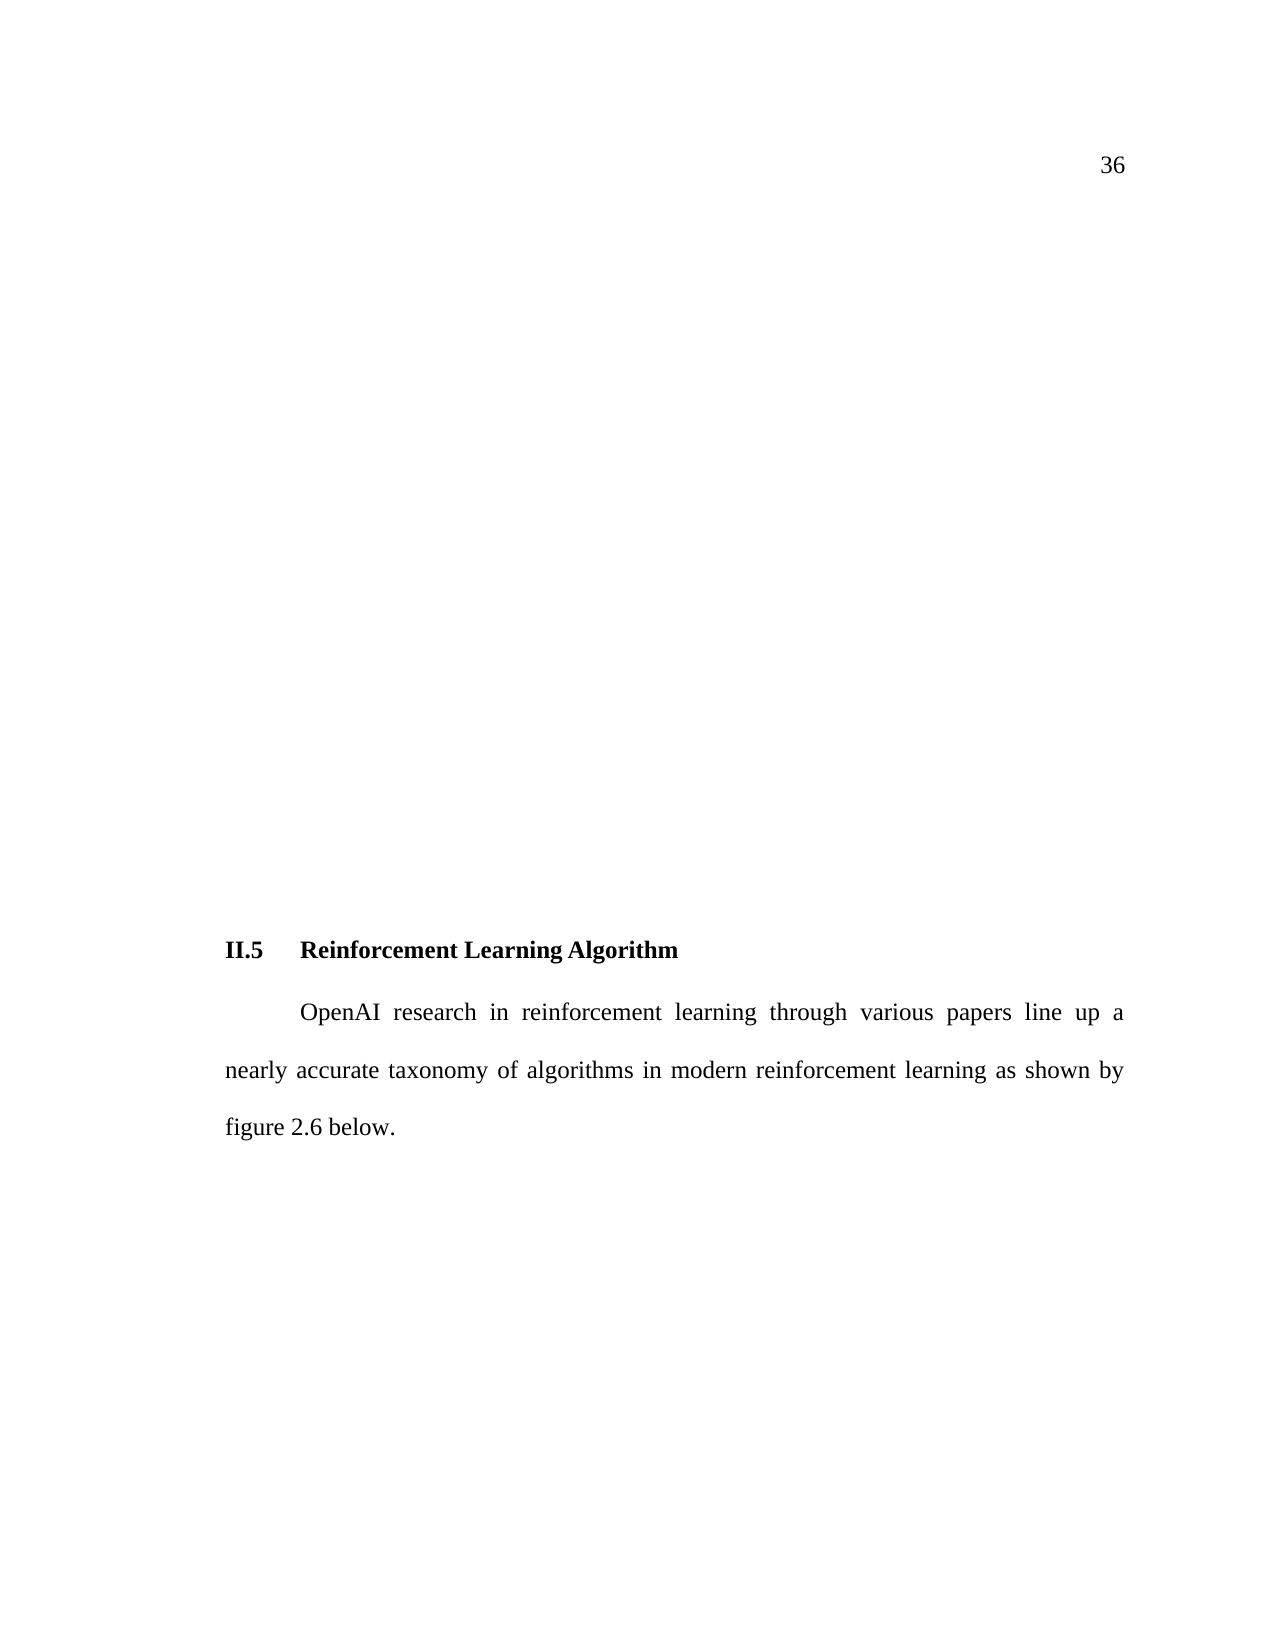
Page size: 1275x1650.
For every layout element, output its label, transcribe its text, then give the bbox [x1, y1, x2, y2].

text OpenAI research in reinforcement learning through various papers line up a nearly accurate taxonomy of algorithms in modern reinforcement learning as shown by figure 2.6 below. [225, 997, 1125, 1141]
subtitle Reinforcement Learning Algorithm [225, 935, 1125, 964]
